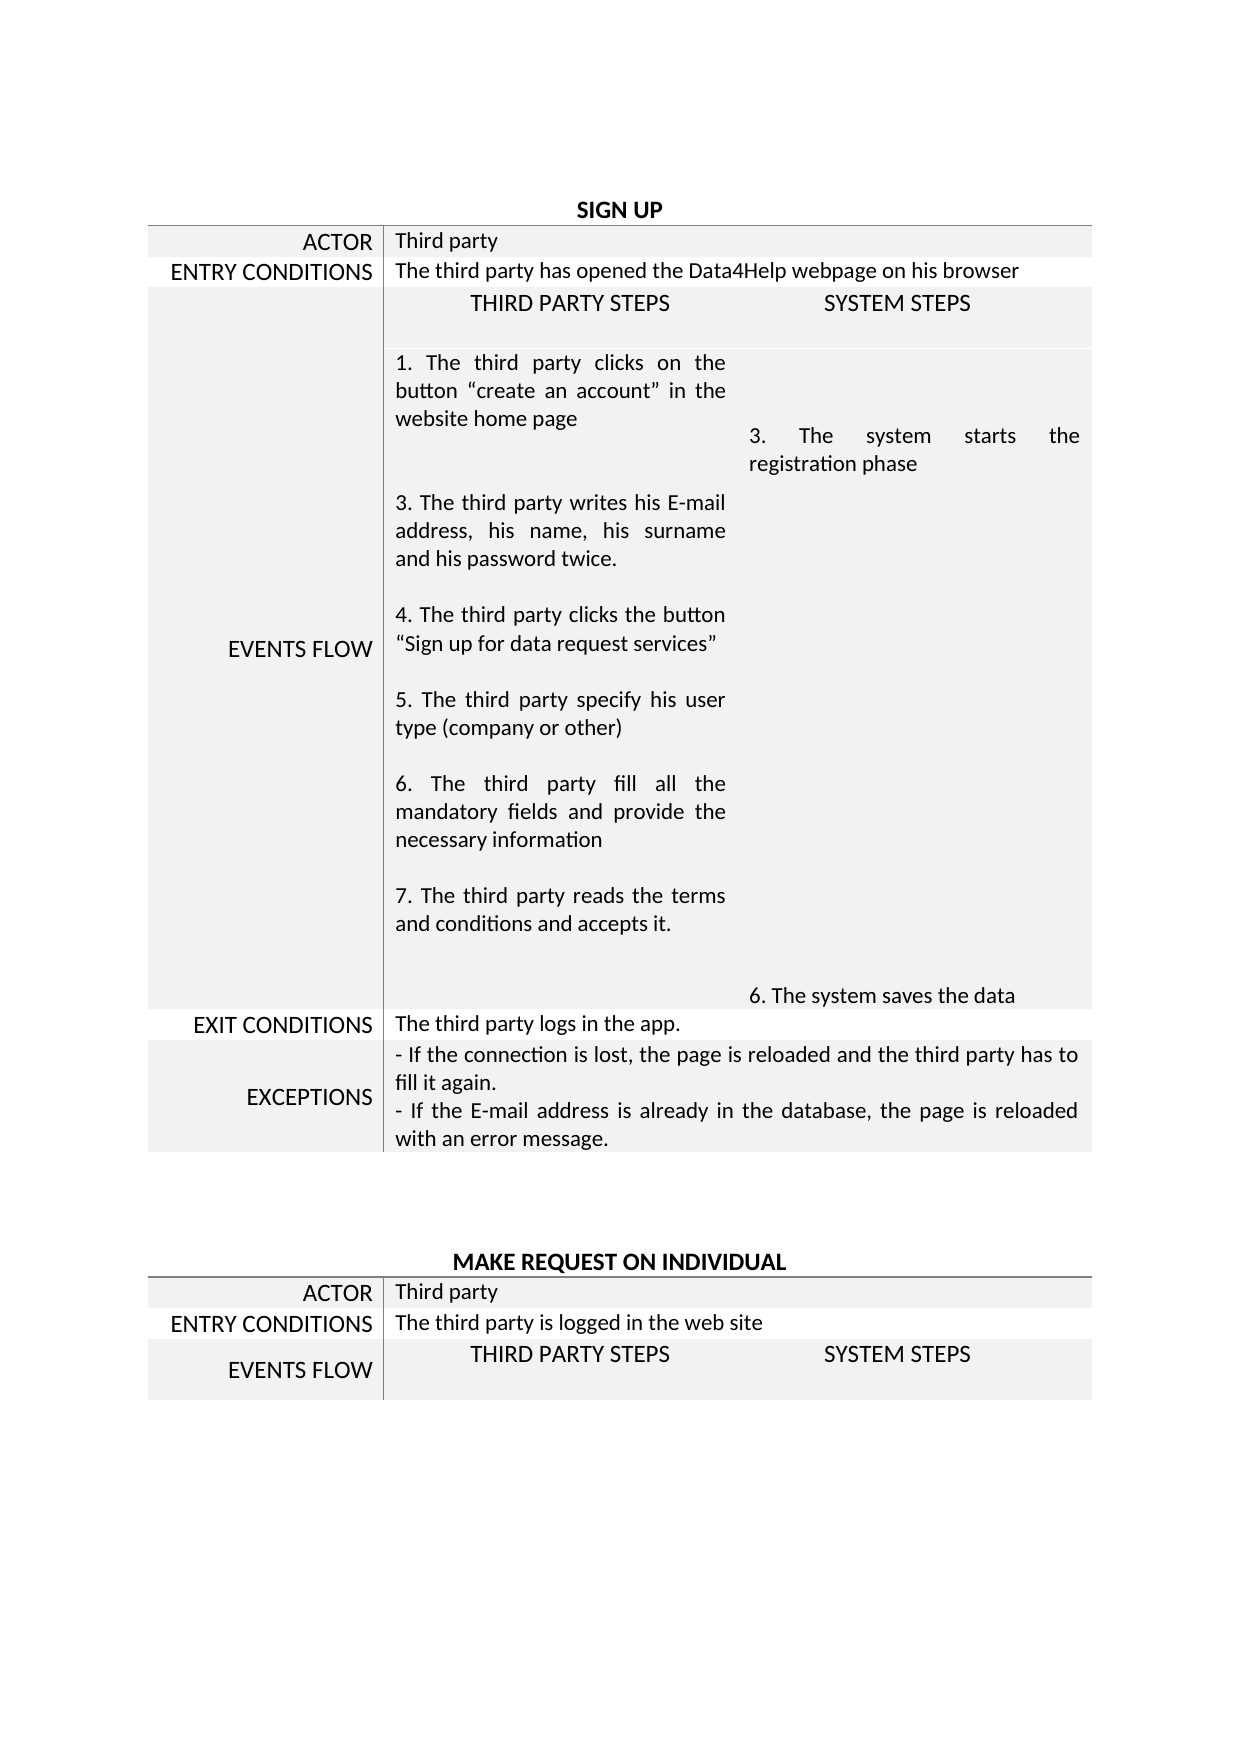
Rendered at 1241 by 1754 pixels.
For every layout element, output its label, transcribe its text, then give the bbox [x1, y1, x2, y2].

table_cell Entry Conditions [148, 257, 383, 287]
table_cell Third party [384, 1278, 1092, 1308]
table_cell SYSTEM STEPS [738, 287, 1092, 348]
table_cell The third party has opened the Data4Help webpage on his browser [384, 257, 1092, 287]
table_cell 3. The system starts the registration phase 6. The system saves the data [738, 349, 1092, 1009]
table_cell Exceptions [148, 1040, 383, 1152]
table_cell The third party logs in the app. [384, 1010, 1092, 1040]
table_cell Third party [384, 226, 1092, 257]
table_cell 1. The third party clicks on the button “create an account” in the website home page 3. The third party writes his E-mail address, his name, his surname and his password twice. 4. The third party clicks the button “Sign up for data request services” 5. The third party specify his user type (company or other) 6. The third party fill all the mandatory fields and provide the necessary information 7. The third party reads the terms and conditions and accepts it. [384, 349, 738, 1009]
table_cell THIRD PARTY STEPS [384, 1339, 738, 1400]
table_cell Exit conditions [148, 1010, 383, 1040]
table_cell Events flow [148, 287, 383, 1009]
table_cell THIRD PARTY STEPS [384, 287, 738, 348]
table_cell Actor [148, 1278, 383, 1308]
table_header SIGN UP [148, 195, 1092, 225]
table_cell - If the connection is lost, the page is reloaded and the third party has to fill it again. - If the E-mail address is already in the database, the page is reloaded with an error message. [384, 1040, 1092, 1152]
table_cell SYSTEM STEPS [738, 1339, 1092, 1400]
table_cell Entry Conditions [148, 1308, 383, 1338]
table_cell The third party is logged in the web site [384, 1308, 1092, 1338]
table_cell Actor [148, 226, 383, 257]
table_header MAke request on individual [148, 1246, 1092, 1276]
table_cell Events flow [148, 1339, 383, 1400]
